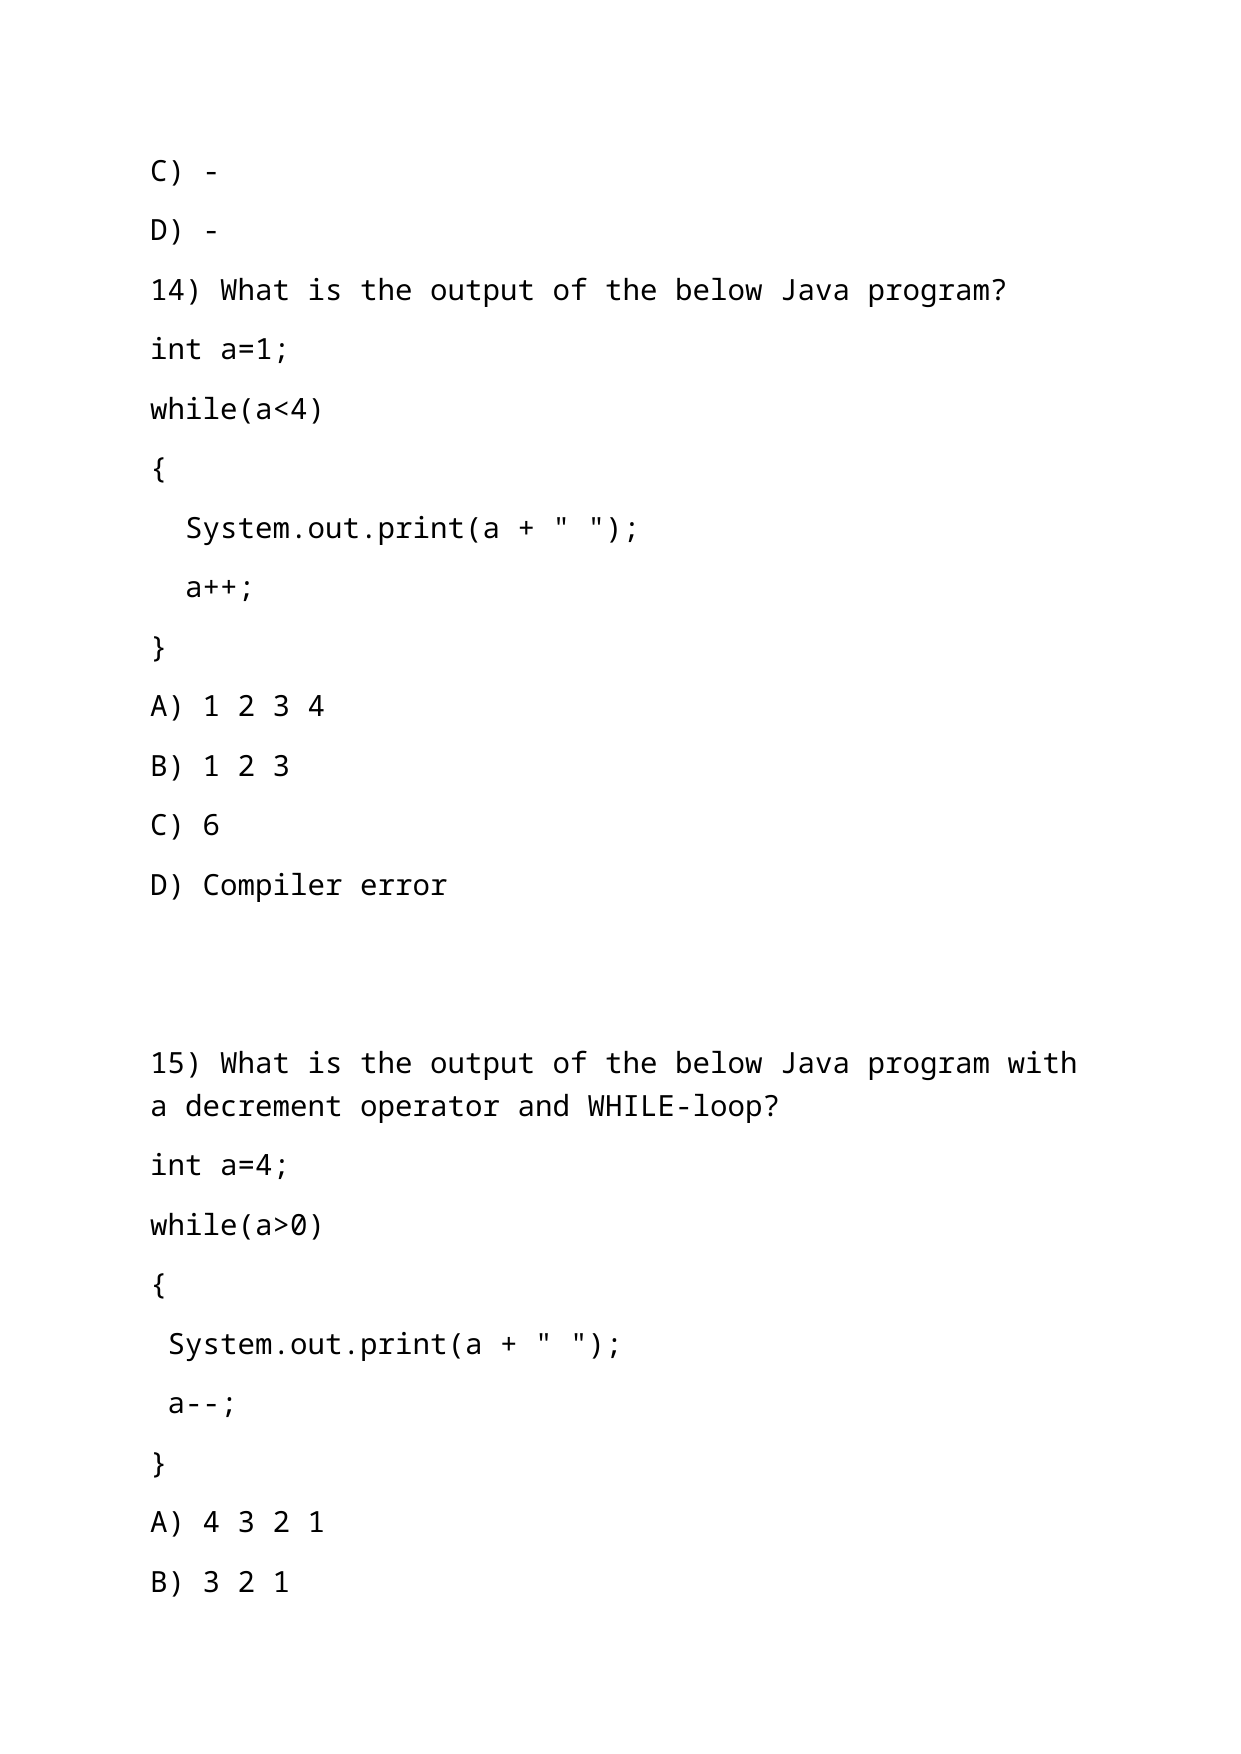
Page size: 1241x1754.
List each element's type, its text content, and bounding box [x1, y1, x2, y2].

text System.out.print(a + " "); [150, 1323, 1090, 1363]
text { [150, 447, 1090, 487]
text int a=4; [150, 1144, 1090, 1184]
text } [150, 1442, 1090, 1482]
text C) 6 [150, 804, 1090, 844]
text B) 3 2 1 [150, 1561, 1090, 1601]
text int a=1; [150, 328, 1090, 368]
text A) 1 2 3 4 [150, 685, 1090, 725]
text { [150, 1263, 1090, 1303]
text C) - [150, 150, 1090, 190]
text while(a<4) [150, 388, 1090, 428]
text 15) What is the output of the below Java program with a decrement operator and WHILE-loop? [150, 1042, 1090, 1125]
text a++; [150, 566, 1090, 606]
text System.out.print(a + " "); [150, 507, 1090, 547]
text D) Compiler error [150, 864, 1090, 903]
text } [150, 626, 1090, 666]
text B) 1 2 3 [150, 745, 1090, 784]
text A) 4 3 2 1 [150, 1501, 1090, 1541]
text a--; [150, 1382, 1090, 1422]
text D) - [150, 209, 1090, 249]
text while(a>0) [150, 1204, 1090, 1244]
text 14) What is the output of the below Java program? [150, 269, 1090, 309]
